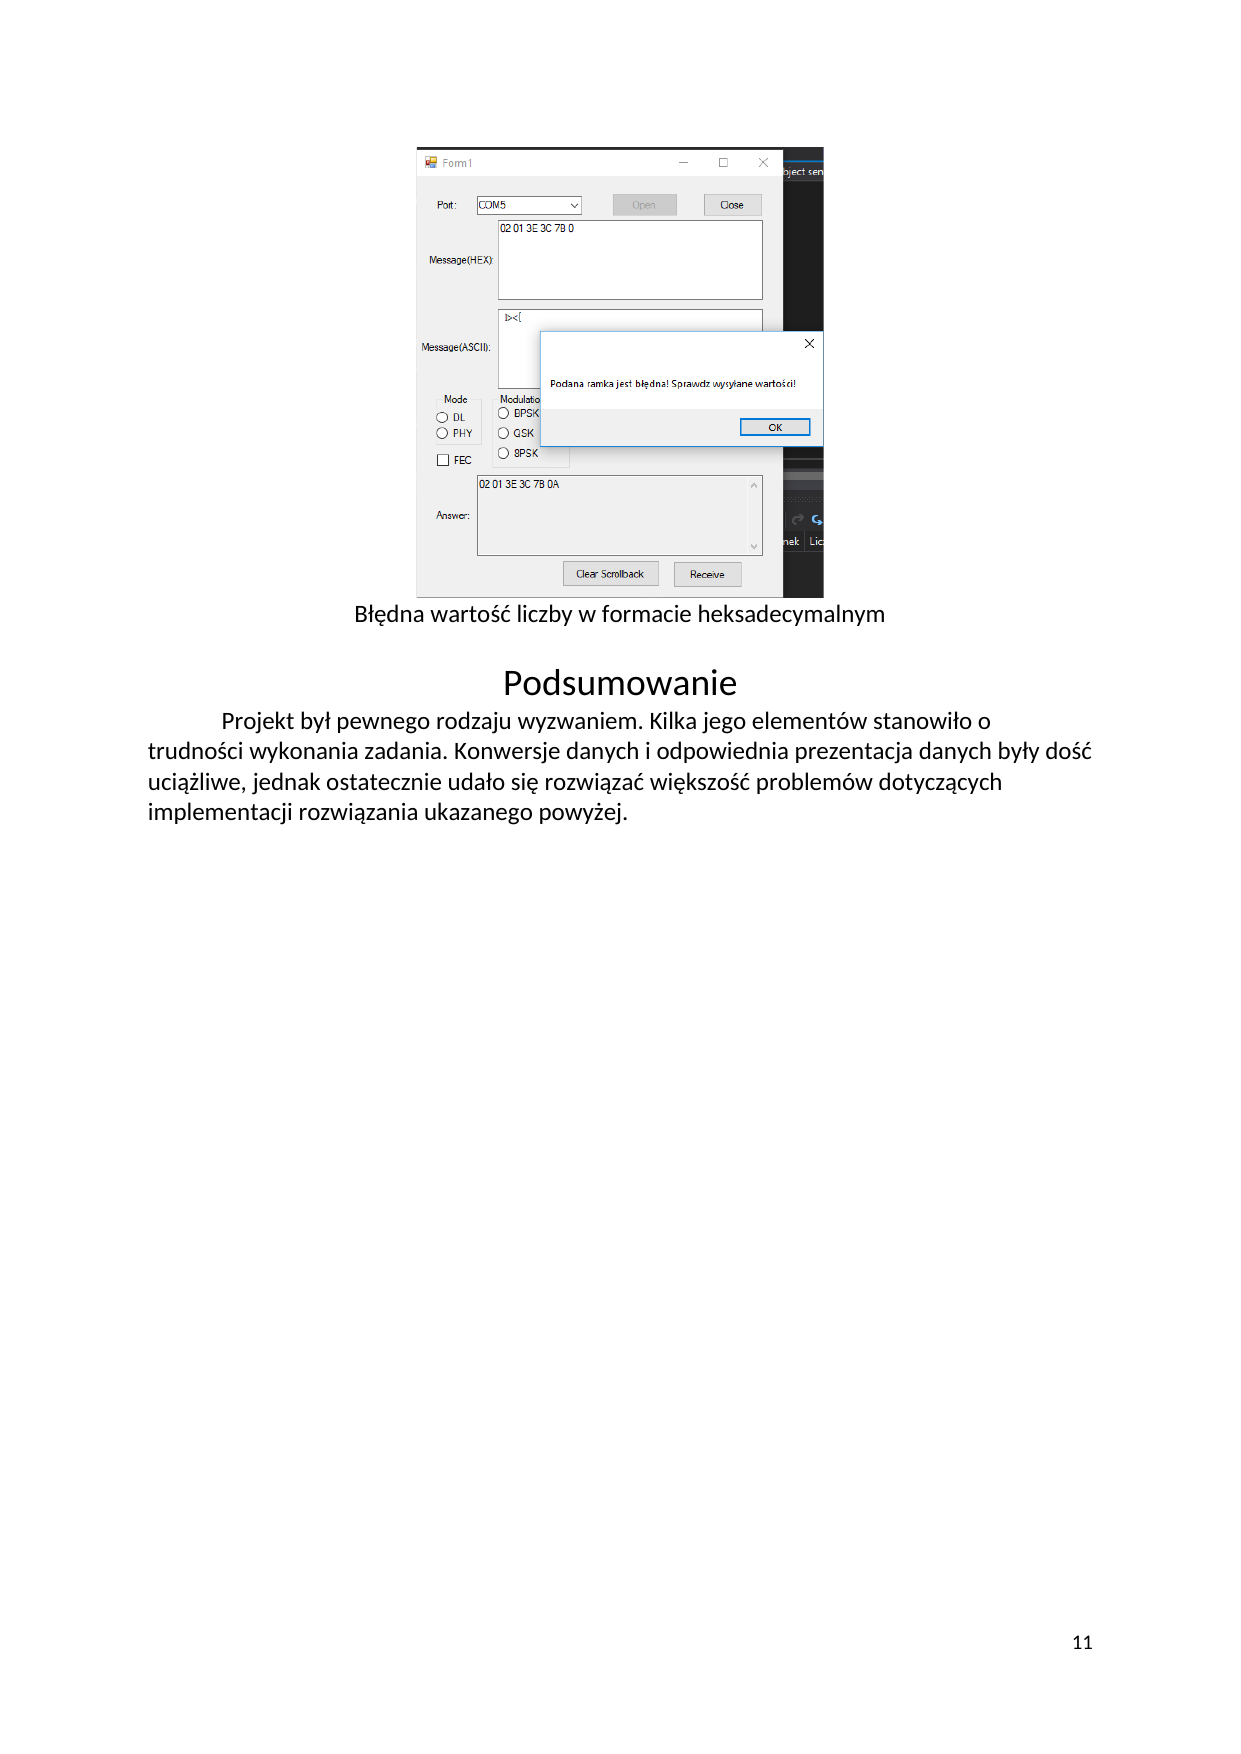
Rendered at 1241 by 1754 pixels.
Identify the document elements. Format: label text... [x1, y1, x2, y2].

picture [416, 147, 824, 598]
list Podsumowanie [148, 659, 1093, 705]
list Błędna wartość liczby w formacie heksadecymalnym [148, 598, 1093, 628]
list Projekt był pewnego rodzaju wyzwaniem. Kilka jego elementów stanowiło o trudności wykonania zadania. Konwersje danych i odpowiednia prezentacja danych były dość uciążliwe, jednak ostatecznie udało się rozwiązać większość problemów dotyczących implementacji rozwiązania ukazanego powyżej. [148, 705, 1093, 827]
